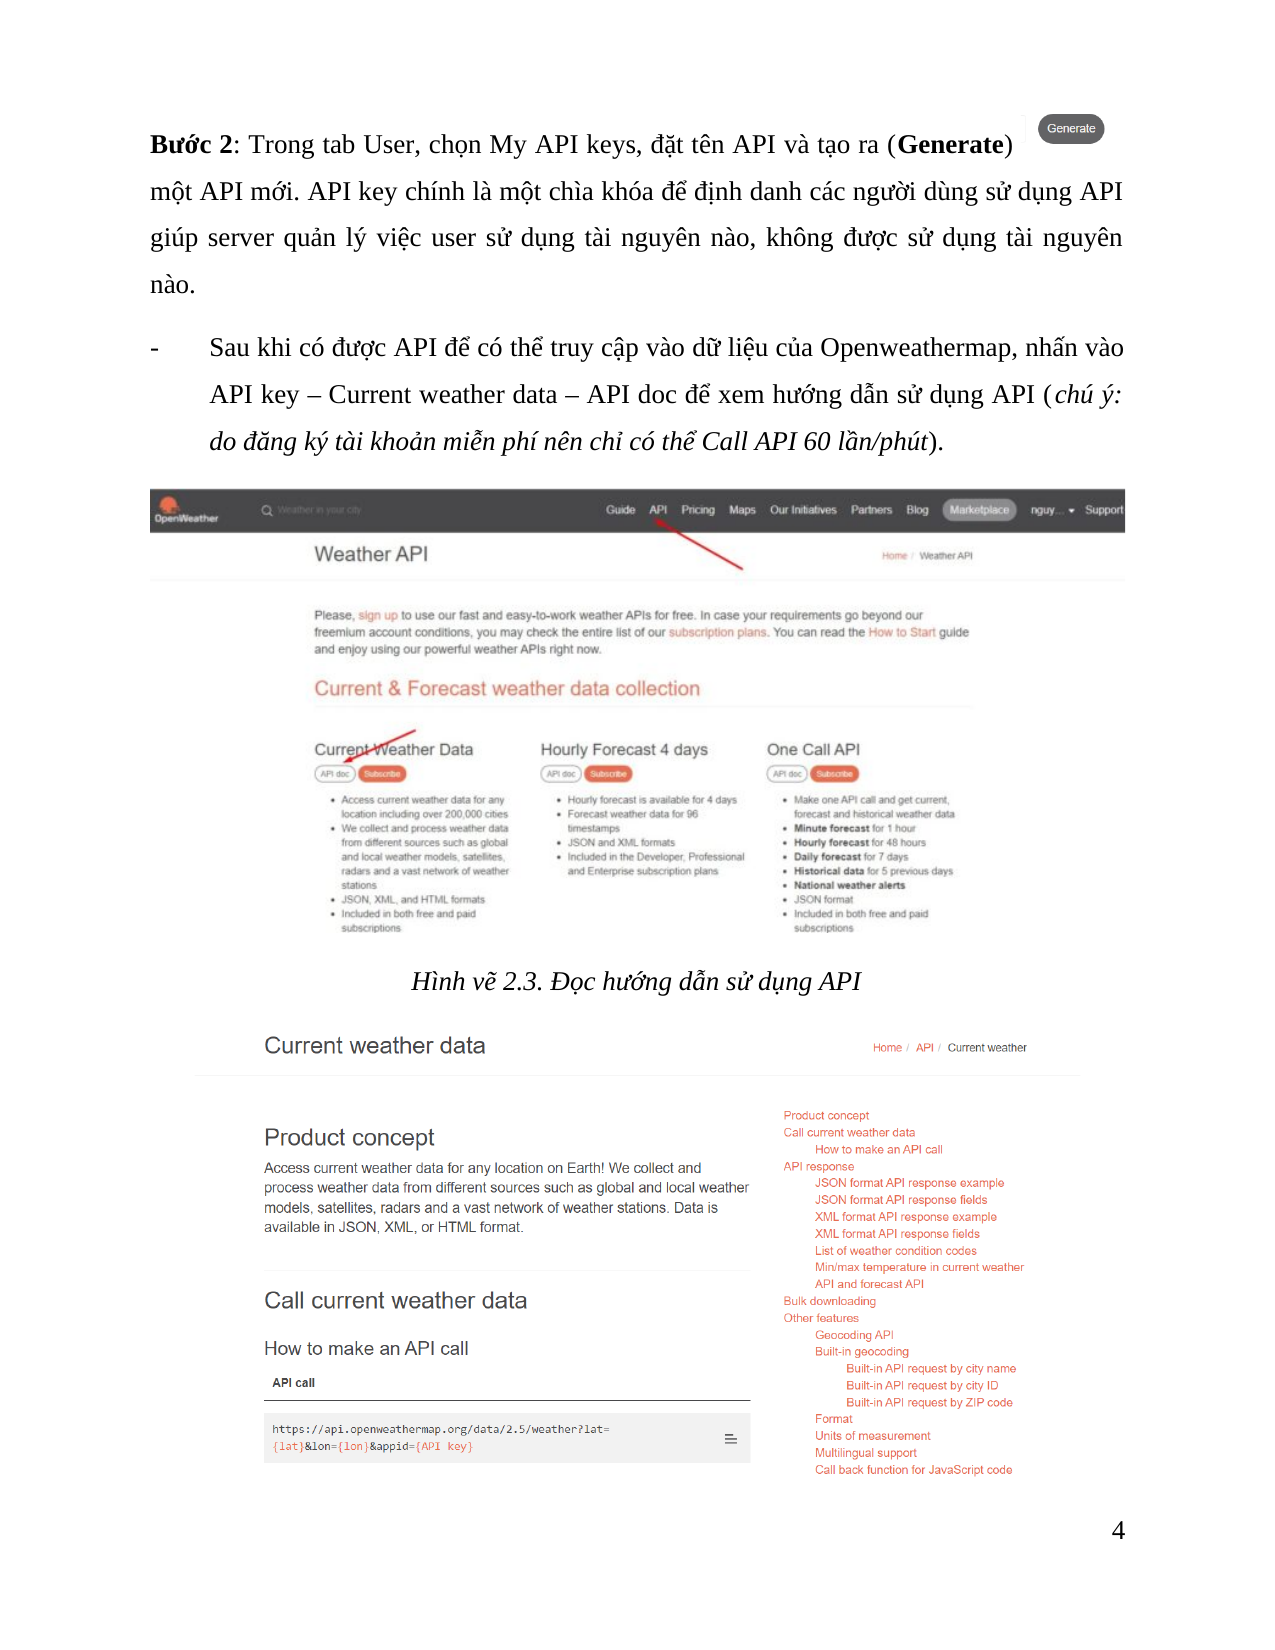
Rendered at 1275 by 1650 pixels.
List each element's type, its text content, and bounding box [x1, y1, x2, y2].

picture [194, 1028, 1081, 1488]
text Bước 2: Trong tab User, chọn My API keys, đặt tên API và tạo ra (Generate) một API mới. API key chính là một chìa khóa để định danh các người dùng sử dụng API giúp server quản lý việc user sử dụng tài nguyên nào, không được sử dụng tài nguyên nào. [150, 103, 1125, 299]
picture [150, 488, 1125, 933]
picture [1020, 103, 1125, 154]
list Sau khi có được API để có thể truy cập vào dữ liệu của Openweathermap, nhấn vào API key – Current weather data – API doc để xem hướng dẫn sử dụng API (chú ý: do đăng ký tài khoản miễn phí nên chỉ có thể Call API 60 lần/phút). [150, 332, 1125, 456]
text Hình vẽ 2.3. Đọc hướng dẫn sử dụng API [150, 965, 1125, 996]
